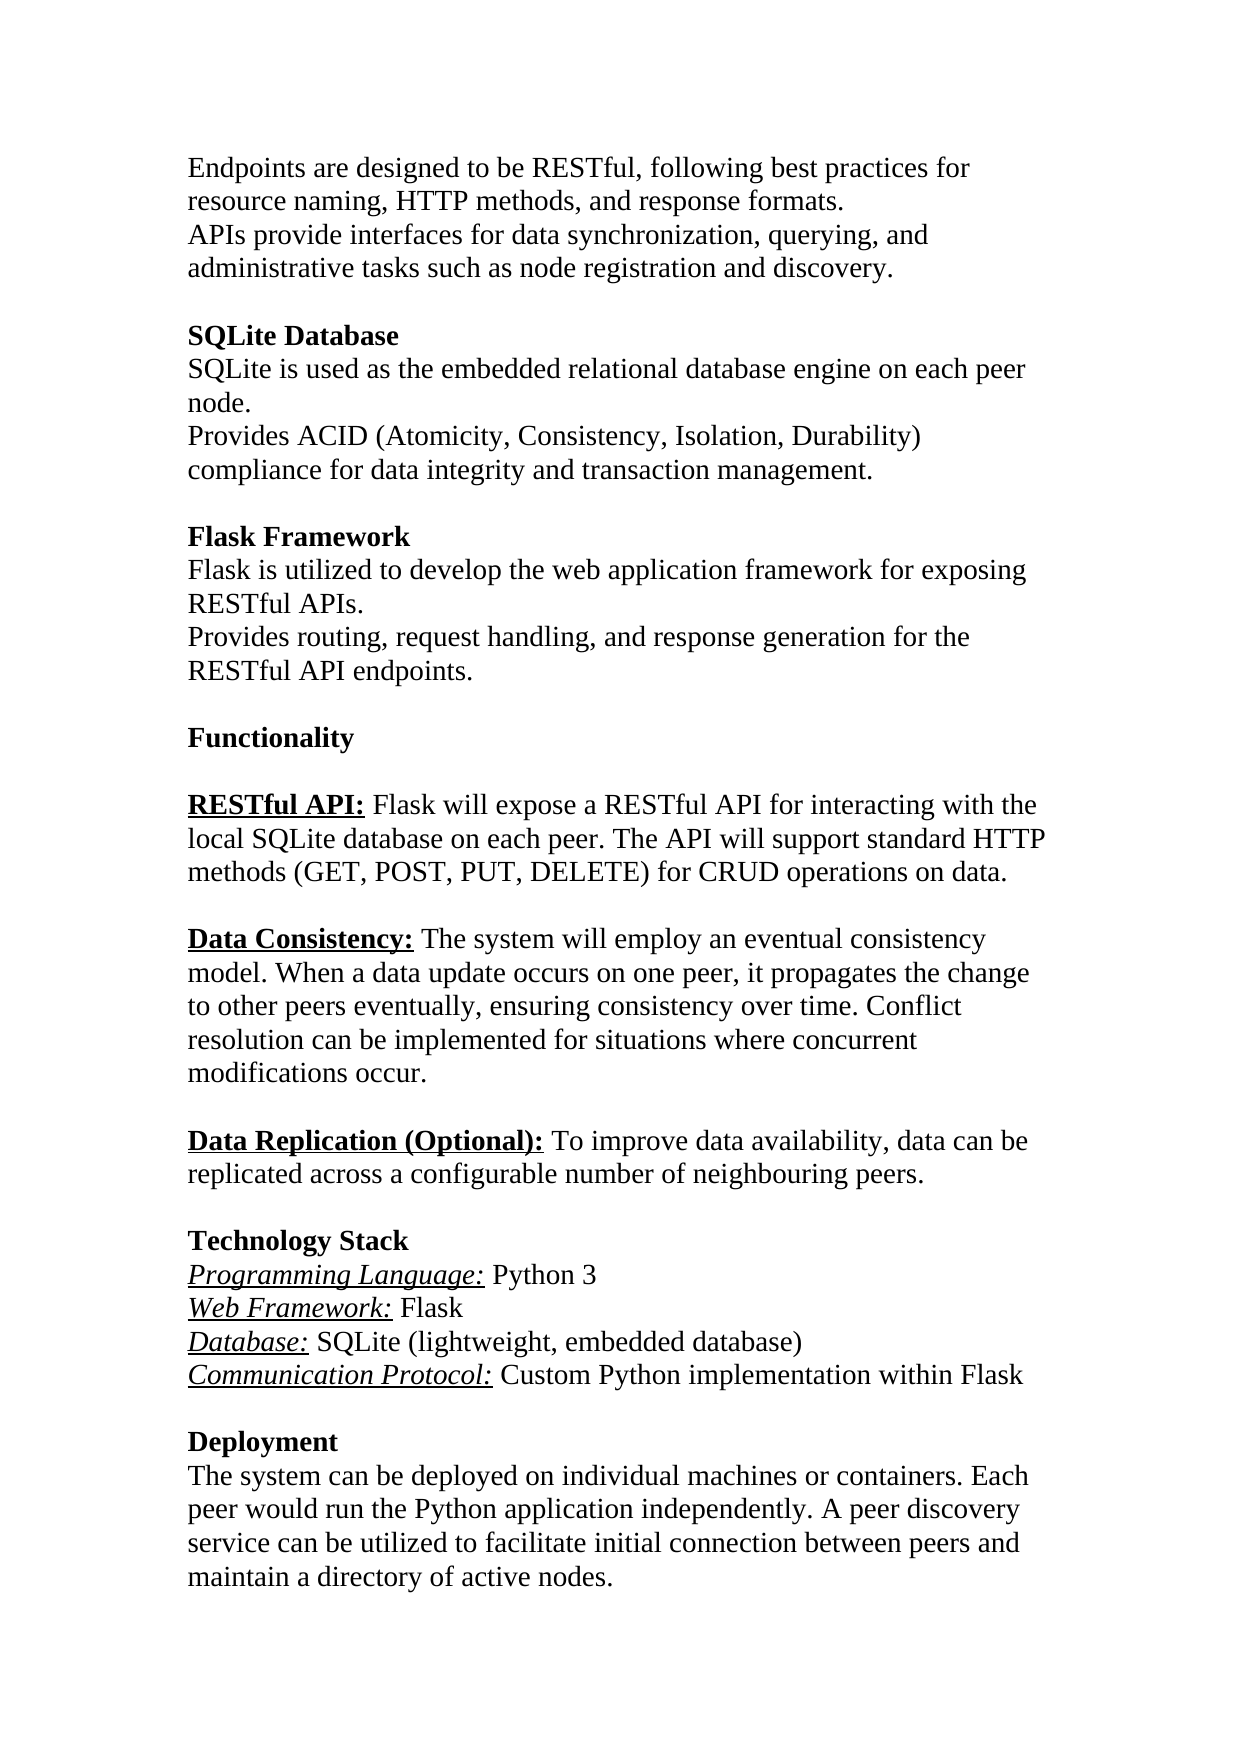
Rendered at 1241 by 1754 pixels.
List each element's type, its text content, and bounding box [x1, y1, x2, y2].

text RESTful API: Flask will expose a RESTful API for interacting with the local SQLite database on each peer. The API will support standard HTTP methods (GET, POST, PUT, DELETE) for CRUD operations on data. [187, 787, 1053, 888]
text Flask Framework [187, 519, 1053, 552]
text Database: SQLite (lightweight, embedded database) [187, 1324, 1053, 1357]
text Communication Protocol: Custom Python implementation within Flask [187, 1357, 1053, 1391]
text Data Consistency: The system will employ an eventual consistency model. When a data update occurs on one peer, it propagates the change to other peers eventually, ensuring consistency over time. Conflict resolution can be implemented for situations where concurrent modifications occur. [187, 921, 1053, 1089]
text Provides routing, request handling, and response generation for the RESTful API endpoints. [187, 619, 1053, 687]
text Deployment [187, 1424, 1053, 1458]
text Data Replication (Optional): To improve data availability, data can be replicated across a configurable number of neighbouring peers. [187, 1123, 1053, 1190]
text Endpoints are designed to be RESTful, following best practices for resource naming, HTTP methods, and response formats. [187, 150, 1053, 217]
text Flask is utilized to develop the web application framework for exposing RESTful APIs. [187, 552, 1053, 619]
text Programming Language: Python 3 [187, 1257, 1053, 1290]
text Functionality [187, 720, 1053, 754]
text APIs provide interfaces for data synchronization, querying, and administrative tasks such as node registration and discovery. [187, 217, 1053, 284]
text SQLite Database [187, 318, 1053, 351]
text Technology Stack [187, 1223, 1053, 1257]
text Web Framework: Flask [187, 1290, 1053, 1324]
text SQLite is used as the embedded relational database engine on each peer node. [187, 351, 1053, 418]
text Provides ACID (Atomicity, Consistency, Isolation, Durability) compliance for data integrity and transaction management. [187, 418, 1053, 485]
